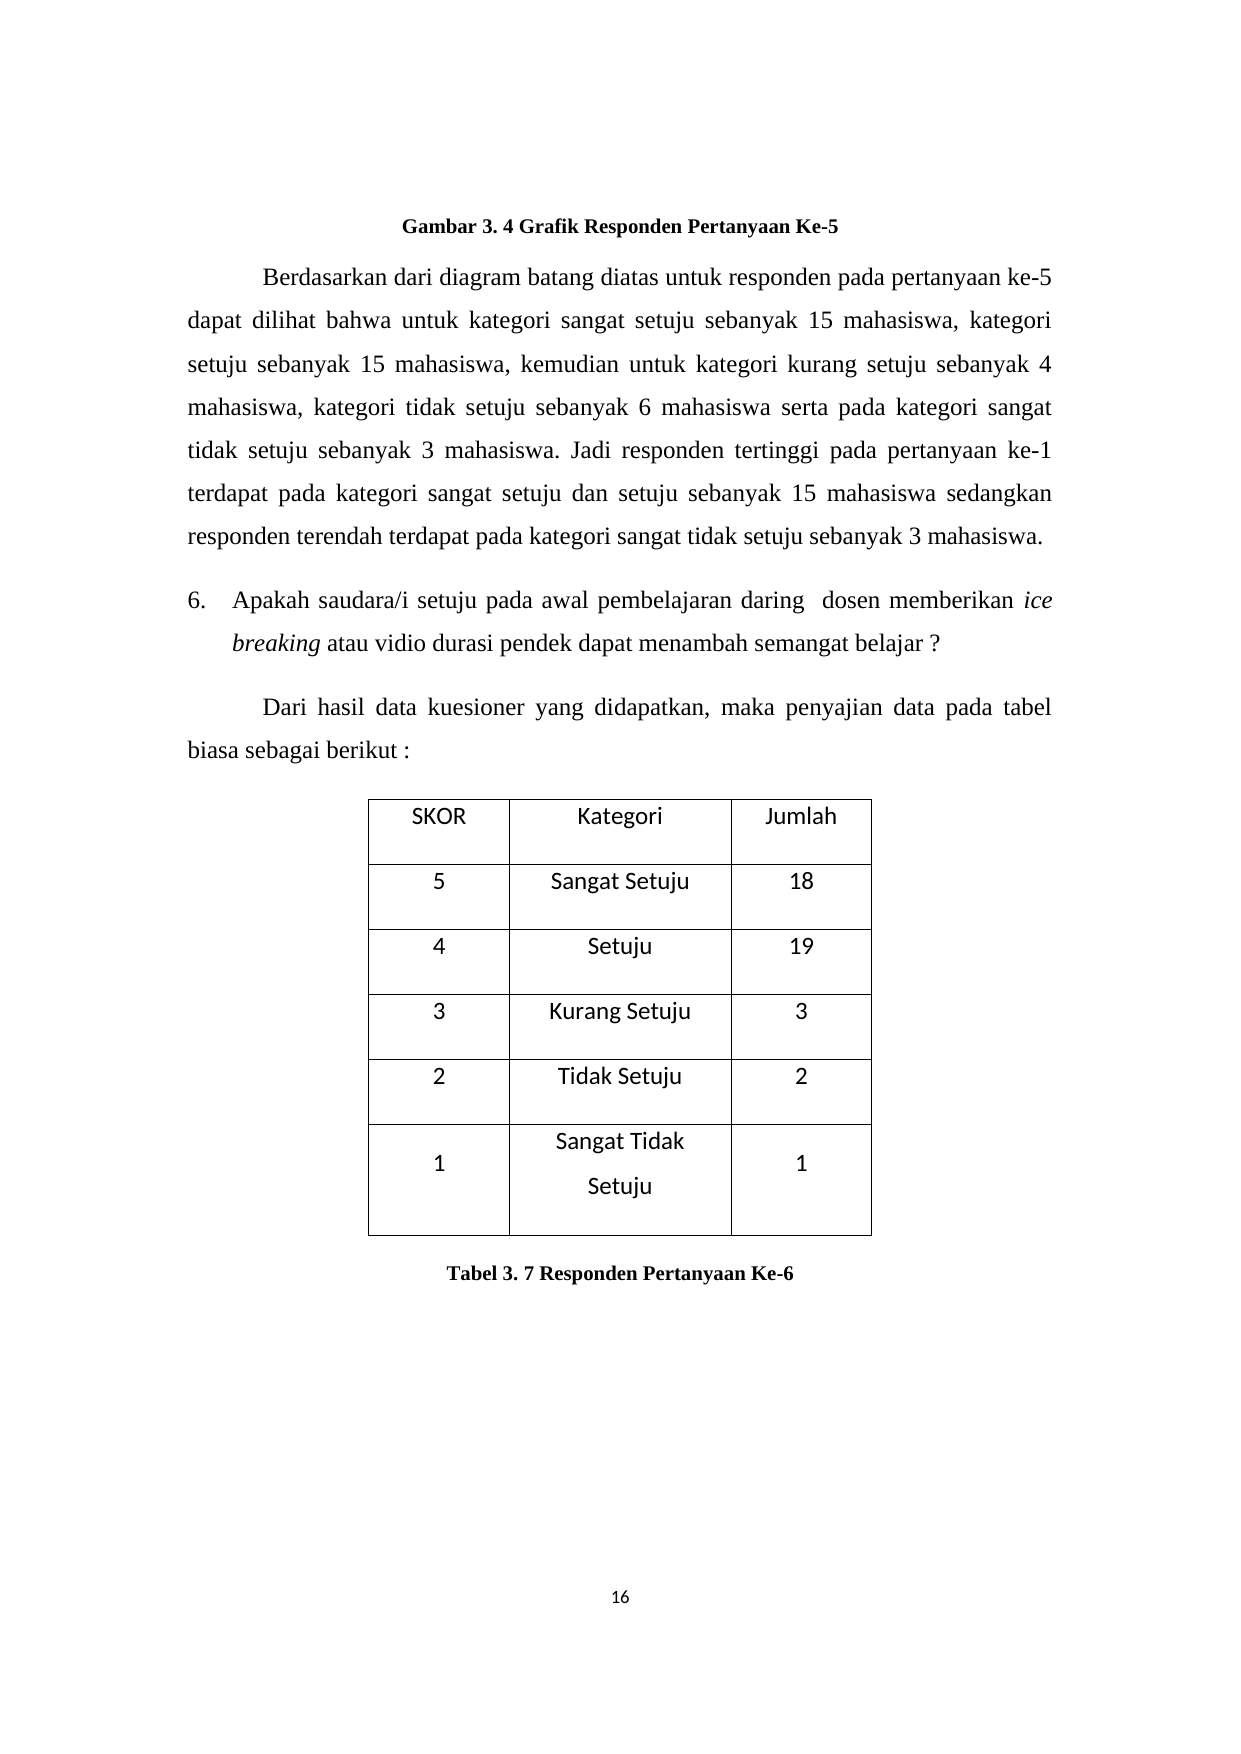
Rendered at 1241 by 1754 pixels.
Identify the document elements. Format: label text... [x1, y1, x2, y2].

table_header Jumlah [732, 800, 871, 864]
table_cell Tidak Setuju [510, 1060, 731, 1124]
table_cell 1 [732, 1125, 871, 1235]
table_cell 3 [732, 995, 871, 1059]
text Dari hasil data kuesioner yang didapatkan, maka penyajian data pada tabel biasa sebagai berikut : [187, 692, 1053, 764]
table_cell 19 [732, 930, 871, 994]
text Berdasarkan dari diagram batang diatas untuk responden pada pertanyaan ke-5 dapat dilihat bahwa untuk kategori sangat setuju sebanyak 15 mahasiswa, kategori setuju sebanyak 15 mahasiswa, kemudian untuk kategori kurang setuju sebanyak 4 mahasiswa, kategori tidak setuju sebanyak 6 mahasiswa serta pada kategori sangat tidak setuju sebanyak 3 mahasiswa. Jadi responden tertinggi pada pertanyaan ke-1 terdapat pada kategori sangat setuju dan setuju sebanyak 15 mahasiswa sedangkan responden terendah terdapat pada kategori sangat tidak setuju sebanyak 3 mahasiswa. [187, 262, 1053, 550]
table_cell 2 [732, 1060, 871, 1124]
table_cell 1 [369, 1125, 509, 1235]
table_cell Kurang Setuju [510, 995, 731, 1059]
table_cell 2 [369, 1060, 509, 1124]
table_cell 4 [369, 930, 509, 994]
table_cell 18 [732, 865, 871, 929]
table_cell 3 [369, 995, 509, 1059]
table_cell Sangat Setuju [510, 865, 731, 929]
text Tabel 3. 7 Responden Pertanyaan Ke-6 [187, 1261, 1053, 1284]
table_cell Setuju [510, 930, 731, 994]
table_header SKOR [369, 800, 509, 864]
table_cell Sangat Tidak Setuju [510, 1125, 731, 1235]
table_header Kategori [510, 800, 731, 864]
text Gambar 3. 4 Grafik Responden Pertanyaan Ke-5 [187, 214, 1053, 238]
table_cell 5 [369, 865, 509, 929]
list Apakah saudara/i setuju pada awal pembelajaran daring dosen memberikan ice breaking atau vidio durasi pendek dapat menambah semangat belajar ? [187, 585, 1053, 657]
